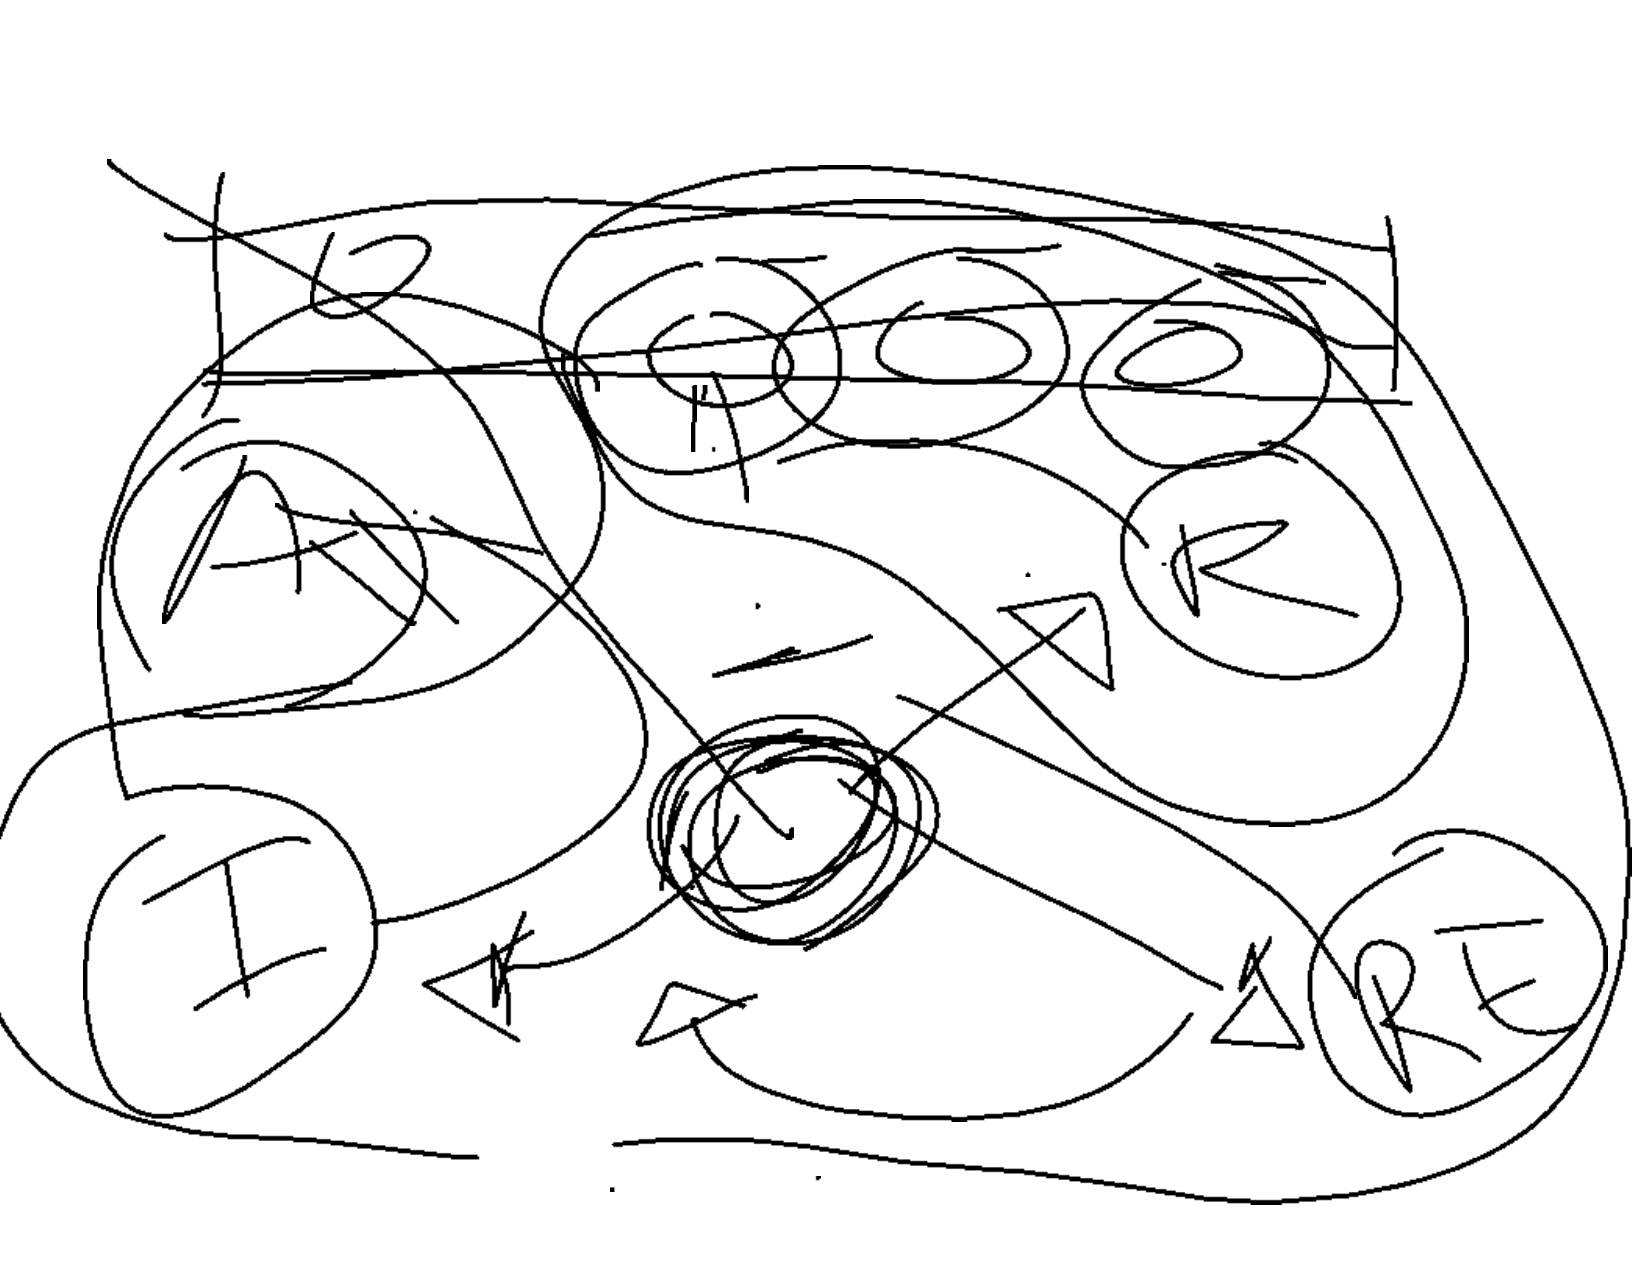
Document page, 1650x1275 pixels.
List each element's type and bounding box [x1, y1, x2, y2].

picture [0, 159, 1632, 1205]
